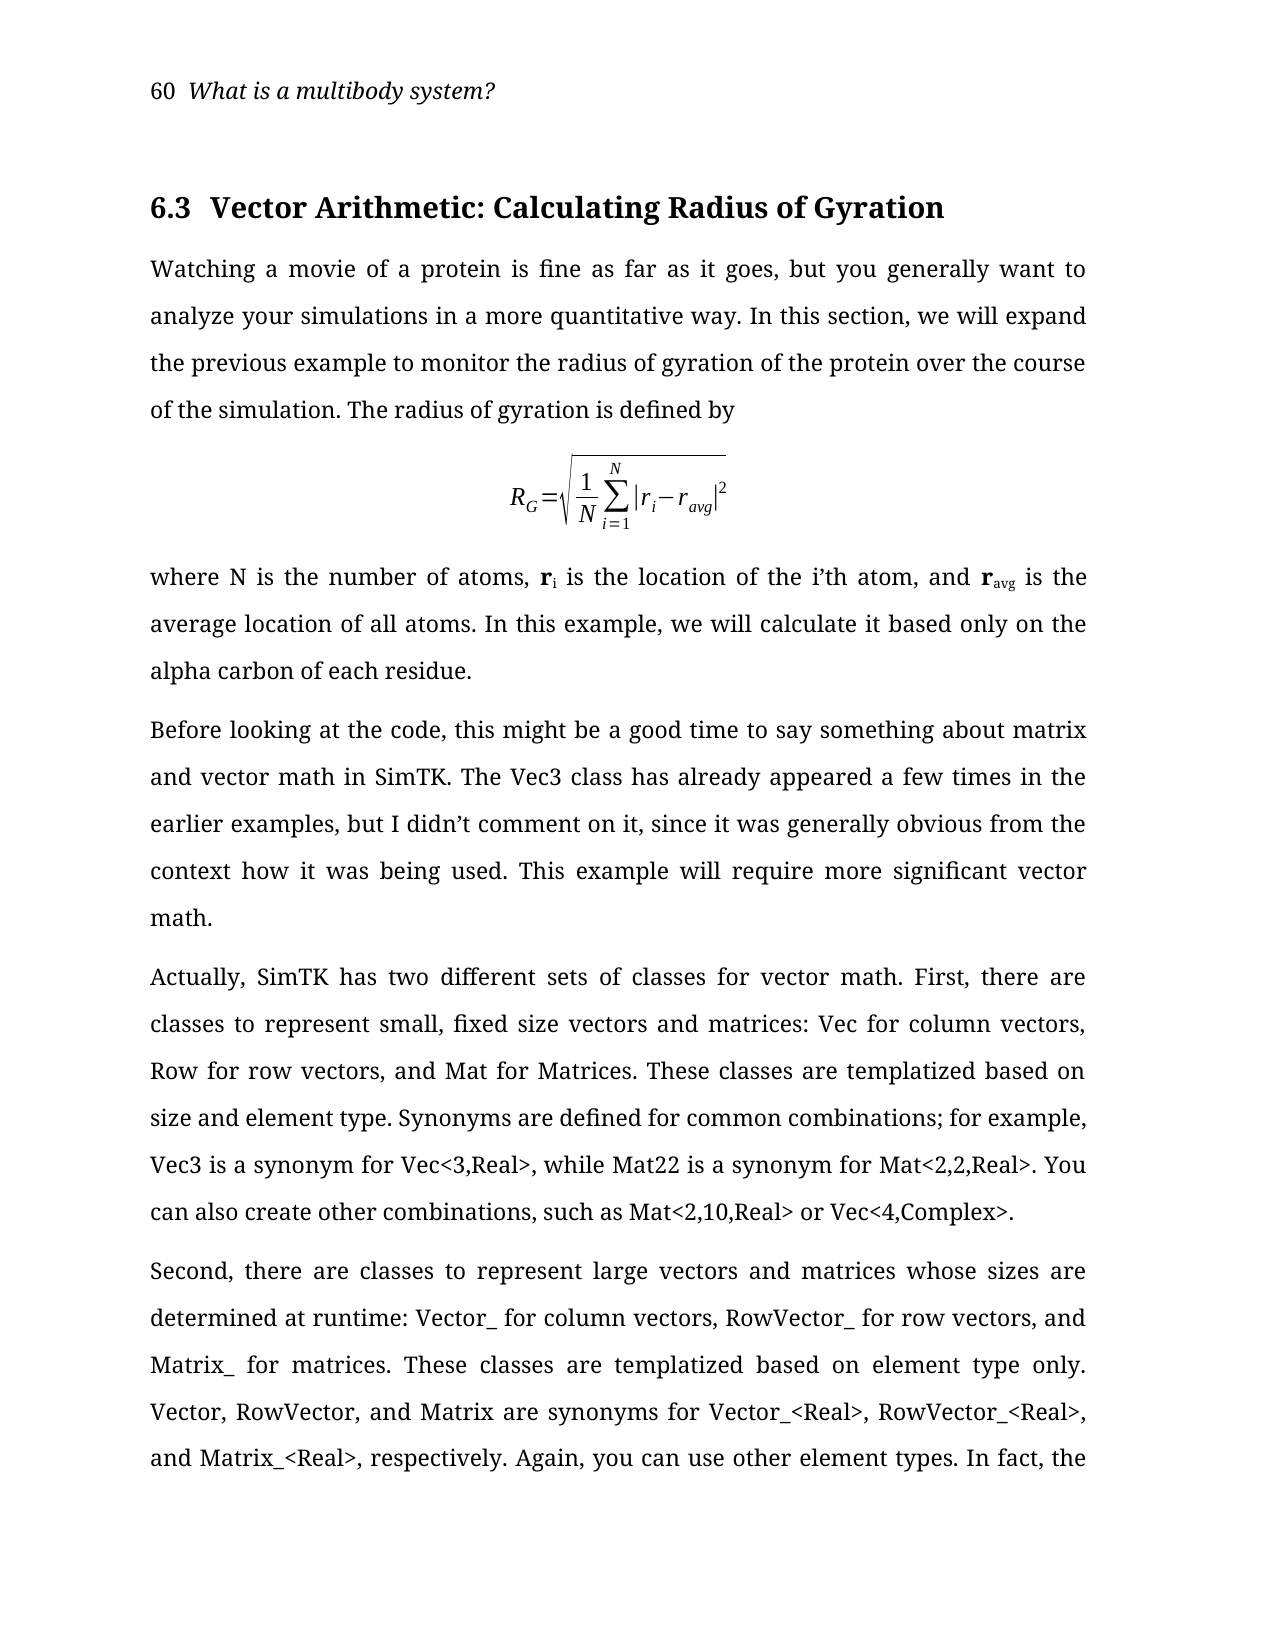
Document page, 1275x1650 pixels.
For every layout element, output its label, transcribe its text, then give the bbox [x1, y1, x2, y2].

text where N is the number of atoms, ri is the location of the i’th atom, and ravg is the average location of all atoms. In this example, we will calculate it based only on the alpha carbon of each residue. [150, 561, 1087, 686]
text Watching a movie of a protein is fine as far as it goes, but you generally want to analyze your simulations in a more quantitative way. In this section, we will expand the previous example to monitor the radius of gyration of the protein over the course of the simulation. The radius of gyration is defined by [150, 253, 1087, 425]
subtitle Vector Arithmetic: Calculating Radius of Gyration [150, 187, 1087, 227]
text Before looking at the code, this might be a good time to say something about matrix and vector math in SimTK. The Vec3 class has already appeared a few times in the earlier examples, but I didn’t comment on it, since it was generally obvious from the context how it was being used. This example will require more significant vector math. [150, 714, 1087, 933]
text Actually, SimTK has two different sets of classes for vector math. First, there are classes to represent small, fixed size vectors and matrices: Vec for column vectors, Row for row vectors, and Mat for Matrices. These classes are templatized based on size and element type. Synonyms are defined for common combinations; for example, Vec3 is a synonym for Vec<3,Real>, while Mat22 is a synonym for Mat<2,2,Real>. You can also create other combinations, such as Mat<2,10,Real> or Vec<4,Complex>. [150, 961, 1087, 1227]
